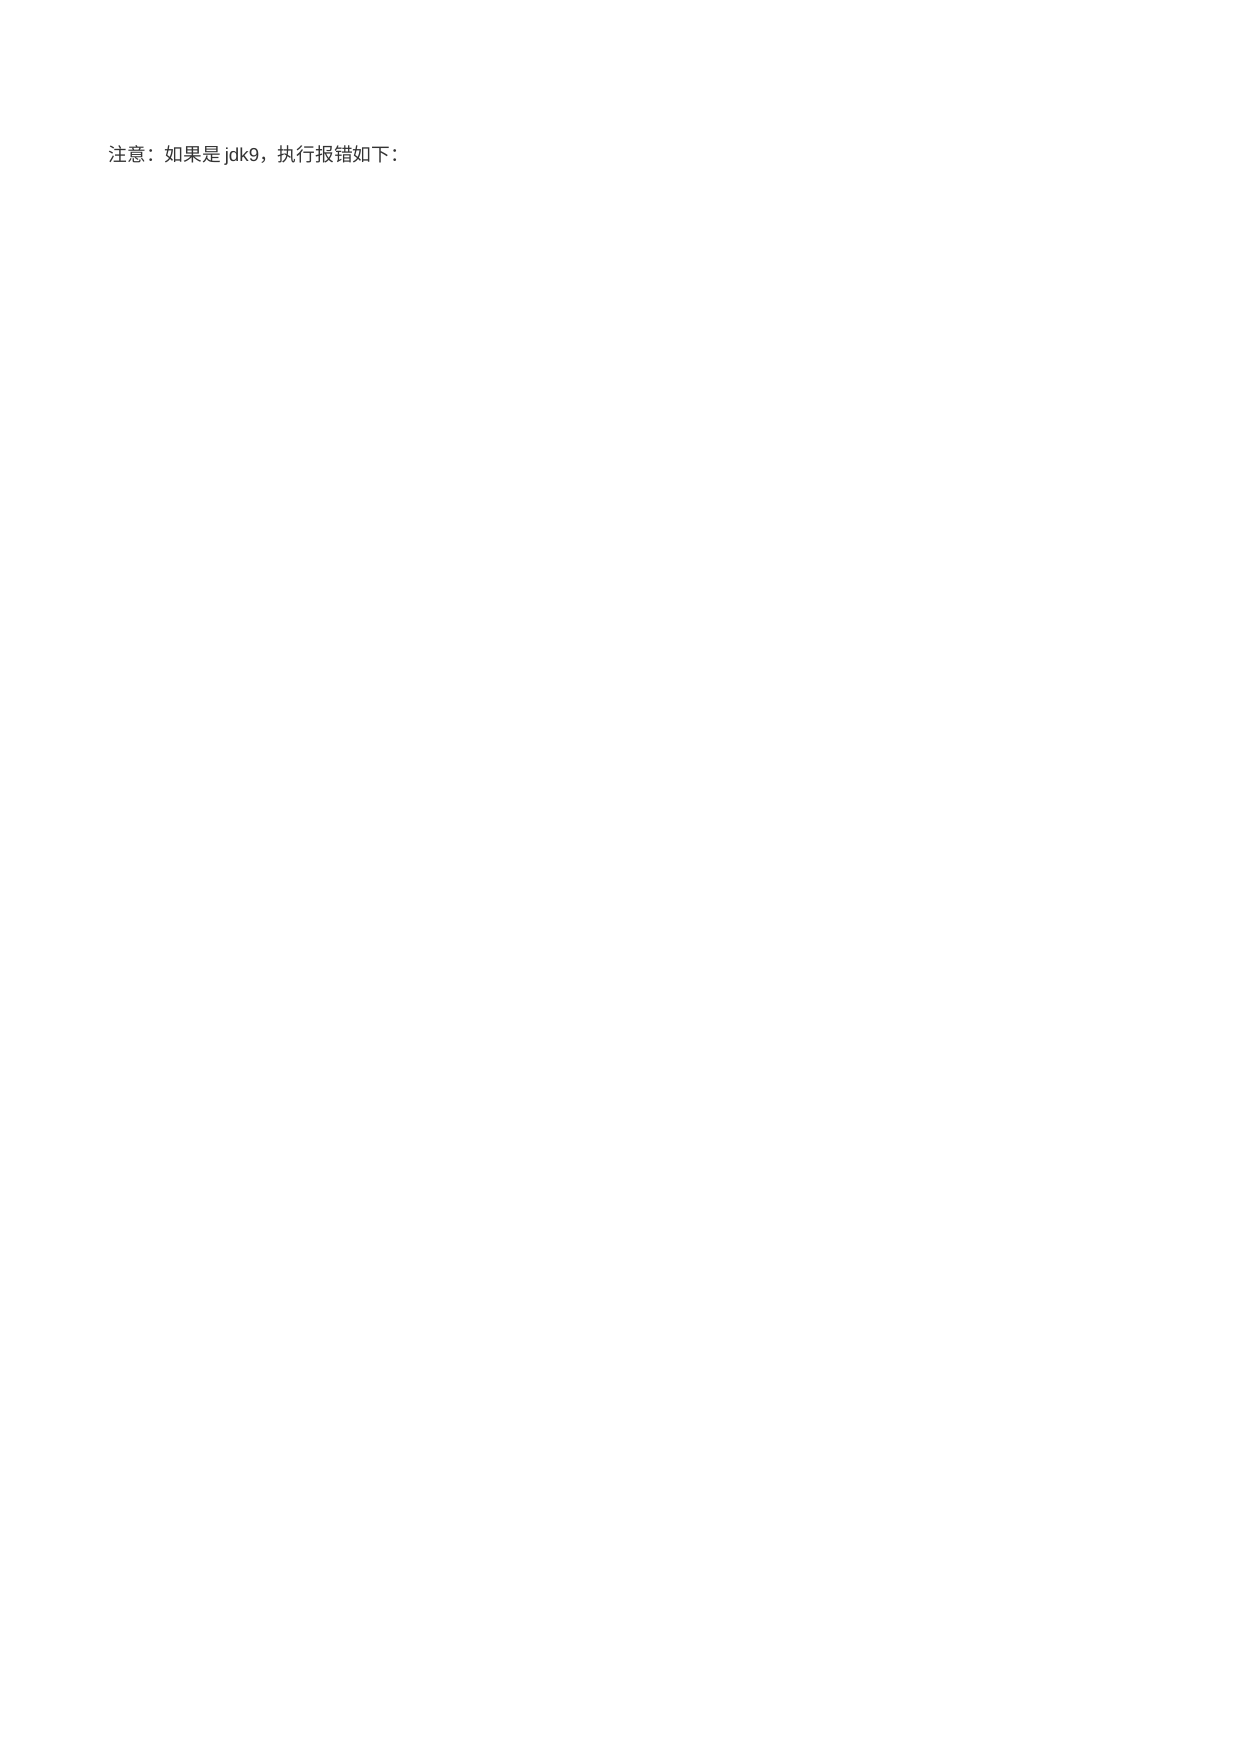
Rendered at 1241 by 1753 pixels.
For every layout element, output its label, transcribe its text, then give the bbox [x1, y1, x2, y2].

text 注意：如果是jdk9，执行报错如下： [108, 142, 1090, 167]
